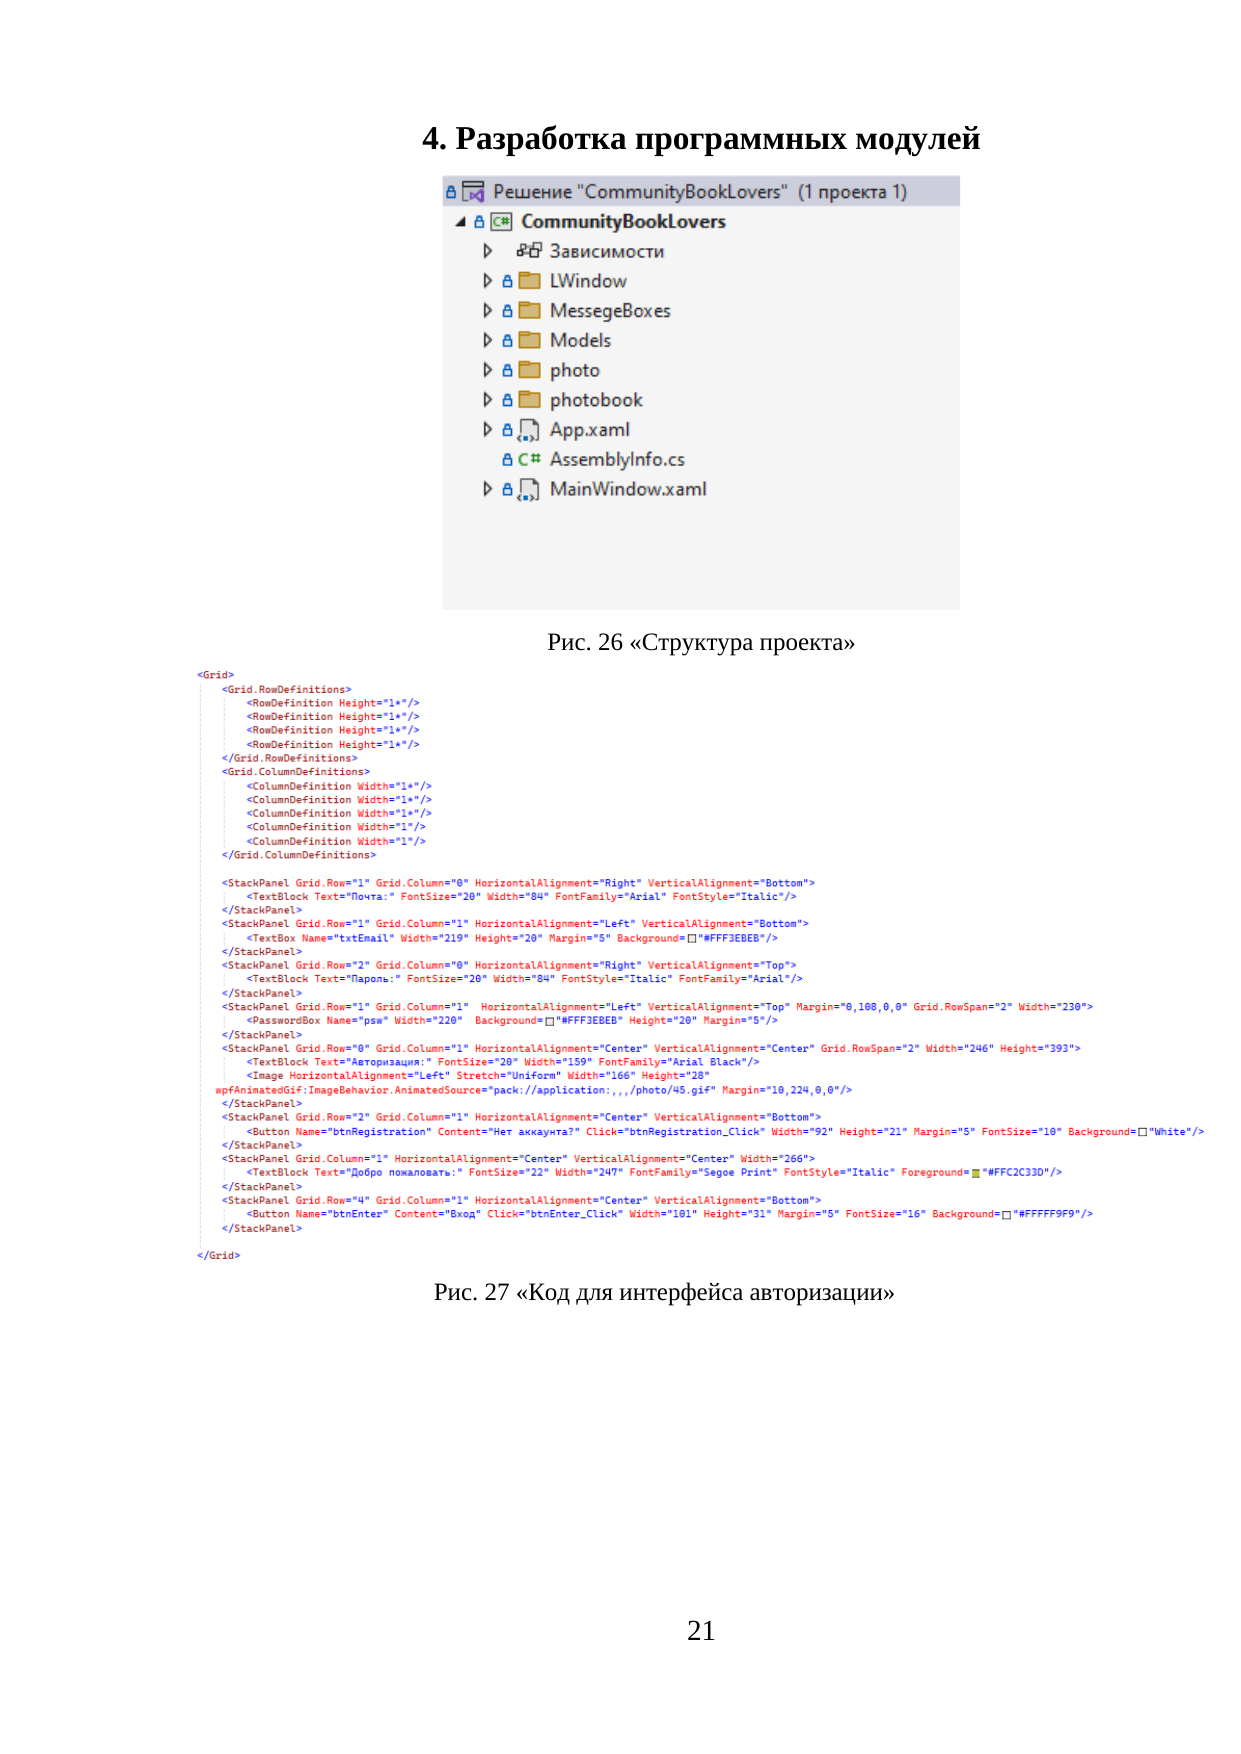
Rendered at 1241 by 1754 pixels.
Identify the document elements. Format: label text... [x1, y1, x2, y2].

picture [177, 670, 1235, 1261]
picture [442, 175, 961, 610]
subtitle 4. Разработка программных модулей [177, 118, 1152, 156]
text Рис. 27 «Код для интерфейса авторизации» [177, 1277, 1152, 1306]
text Рис. 26 «Структура проекта» [177, 627, 1152, 656]
